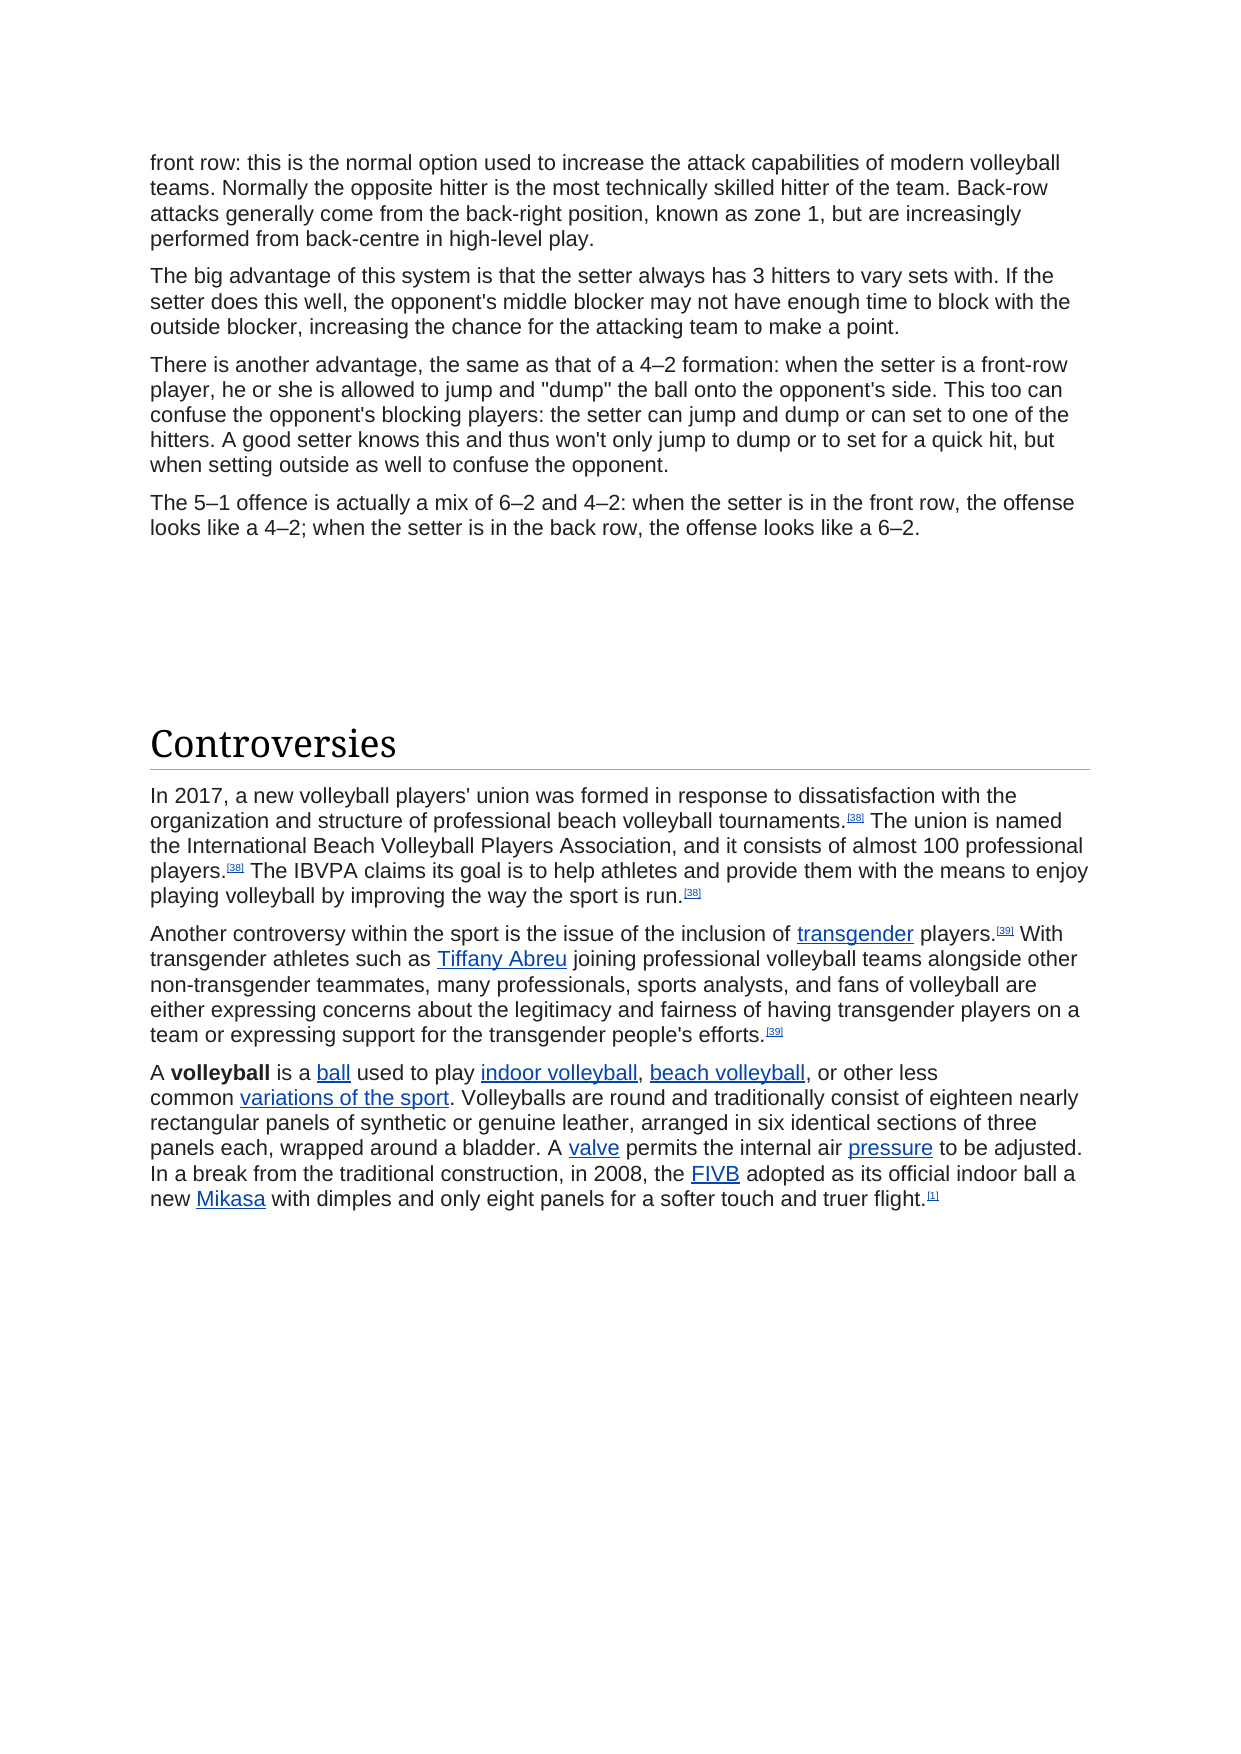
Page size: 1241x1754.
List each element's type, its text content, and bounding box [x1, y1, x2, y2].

text In 2017, a new volleyball players' union was formed in response to dissatisfaction with the organization and structure of professional beach volleyball tournaments.[38] The union is named the International Beach Volleyball Players Association, and it consists of almost 100 professional players.[38] The IBVPA claims its goal is to help athletes and provide them with the means to enjoy playing volleyball by improving the way the sport is run.[38] [150, 783, 1090, 909]
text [150, 150, 1090, 251]
text There is another advantage, the same as that of a 4–2 formation: when the setter is a front-row player, he or she is allowed to jump and "dump" the ball onto the opponent's side. This too can confuse the opponent's blocking players: the setter can jump and dump or can set to one of the hitters. A good setter knows this and thus won't only jump to dump or to set for a quick hit, but when setting outside as well to confuse the opponent. [150, 351, 1090, 477]
text Controversies [150, 717, 1090, 769]
text The 5–1 offence is actually a mix of 6–2 and 4–2: when the setter is in the front row, the offense looks like a 4–2; when the setter is in the back row, the offense looks like a 6–2. [150, 490, 1090, 540]
text The big advantage of this system is that the setter always has 3 hitters to vary sets with. If the setter does this well, the opponent's middle blocker may not have enough time to block with the outside blocker, increasing the chance for the attacking team to make a point. [150, 263, 1090, 339]
text Another controversy within the sport is the issue of the inclusion of transgender players.[39] With transgender athletes such as Tiffany Abreu joining professional volleyball teams alongside other non-transgender teammates, many professionals, sports analysts, and fans of volleyball are either expressing concerns about the legitimacy and fairness of having transgender players on a team or expressing support for the transgender people's efforts.[39] [150, 921, 1090, 1047]
text A volleyball is a ball used to play indoor volleyball, beach volleyball, or other less common variations of the sport. Volleyballs are round and traditionally consist of eighteen nearly rectangular panels of synthetic or genuine leather, arranged in six identical sections of three panels each, wrapped around a bladder. A valve permits the internal air pressure to be adjusted. In a break from the traditional construction, in 2008, the FIVB adopted as its official indoor ball a new Mikasa with dimples and only eight panels for a softer touch and truer flight.[1] [150, 1060, 1090, 1211]
